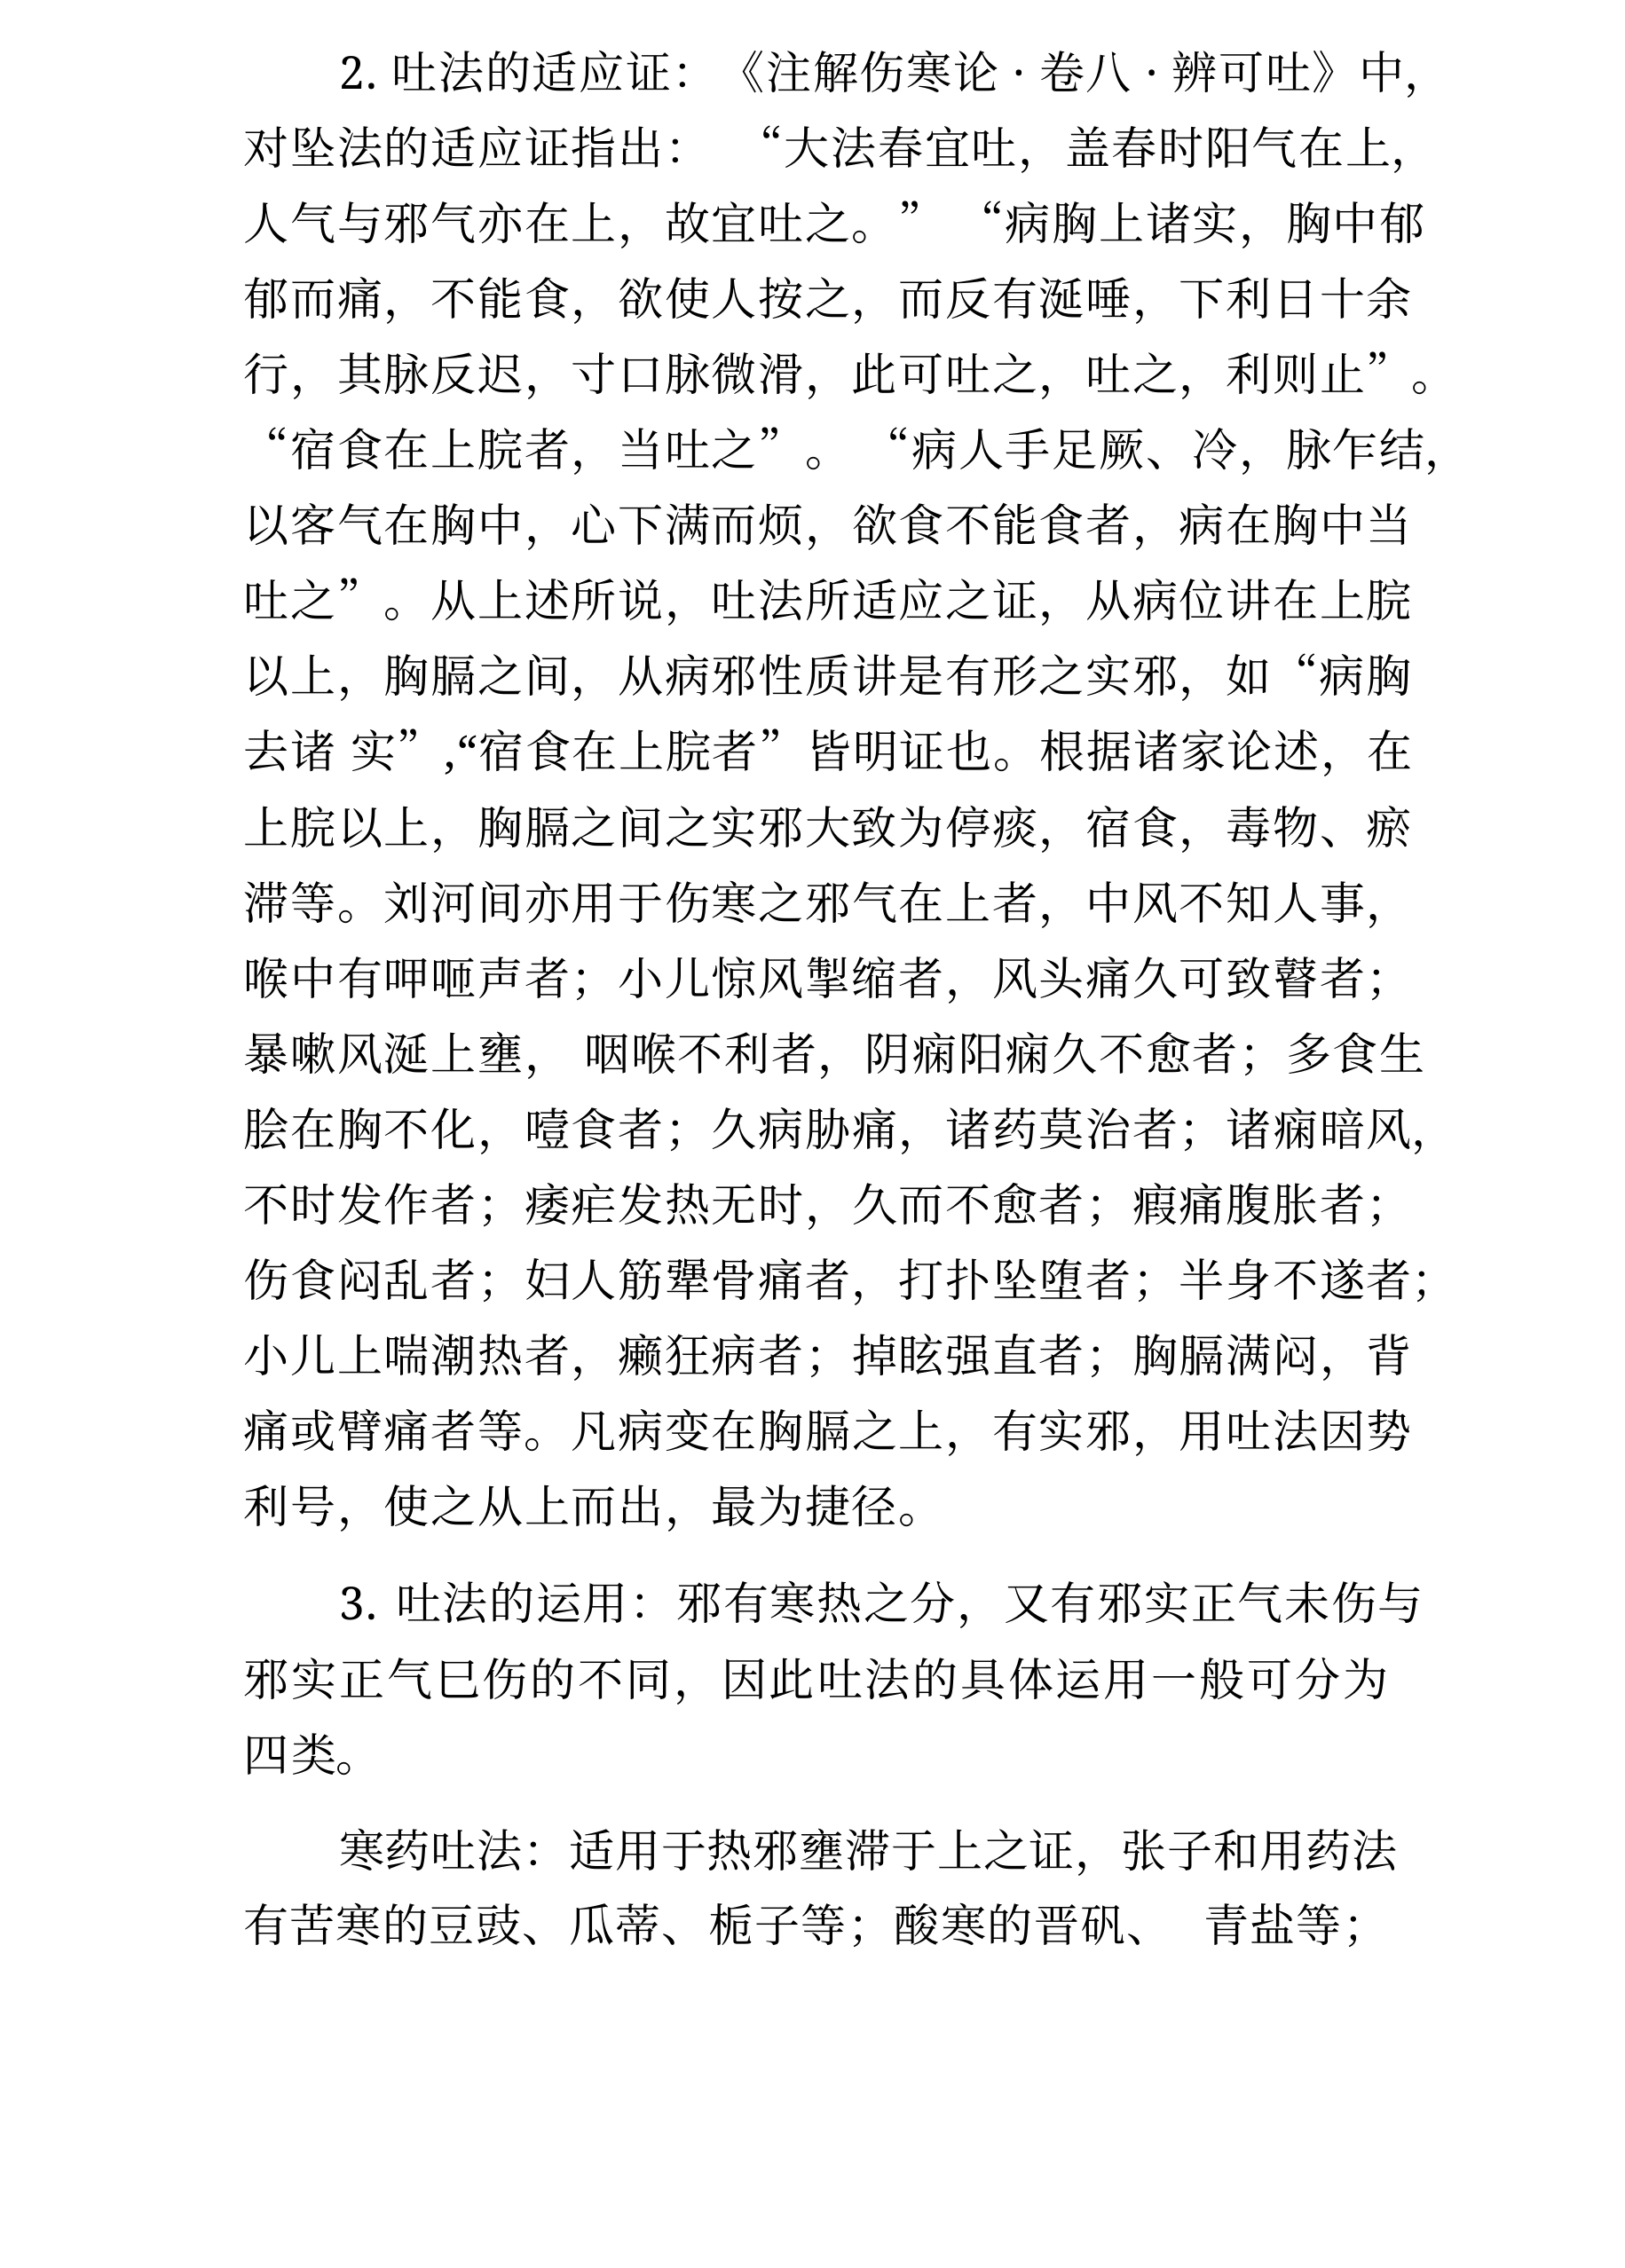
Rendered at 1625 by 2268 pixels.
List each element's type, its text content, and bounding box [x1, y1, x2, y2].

text 3. 吐法的运用：邪有寒热之分，又有邪实正气未伤与邪实正气巳伤的不同，因此吐法的具体运用一般可分为四类。 [243, 1568, 1428, 1784]
text 2. 吐法的适应证：《注解伤寒论 · 卷八 · 辨可吐》中，对坠法的适应证指出： “大法春宜吐，盖春时阳气在上，人气与邪气亦在上，故宜吐之。” “病胸上诸实，胸中郁郁而痛，不能食，欲使人按之，而反有涎唾，下利日十余行，其脉反迟，寸口脉微滑，此可吐之，吐之，利则止”。“宿食在上脘者，当吐之”。 “病人手足厥、冷，脉乍结，以客气在胸中，心下满而烦，欲食不能食者，病在胸中当吐之”。从上述所说，吐法所适应之证，从病位讲在上脘以上，胸膈之间，从病邪性质讲是有形之实邪，如“病胸去诸 实”,“宿食在上脘者”皆明证也。根据诸家论述，在上脘以上，胸膈之间之实邪大致为停痰，宿食，毒物、瘀滞等。刘河间亦用于伤寒之邪气在上者，中风不知人事，喉中有呷咂声者；小儿惊风掣缩者，风头痛久可致瞽者；暴嗽风涎上壅， 咽喉不利者，阴痫阳痫久不愈者；多食生脍在胸不化，噎食者；久病胁痛，诸药莫治者；诸痫暗风，不时发作者；痿疟发热无时，久而不愈者；瘕痛腹胀者；伤食闷乱者；妇人筋犟骨痛者，打扑坠堕者；半身不遂者；小儿上喘潮热者，癞狂病者；掉眩强直者；胸膈满闷，背痛或臂痛者等。凡病变在胸膈之上，有实邪，用吐法因势利号，使之从上而出，最为捷径。 [243, 37, 1428, 1536]
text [243, 1815, 1431, 1955]
